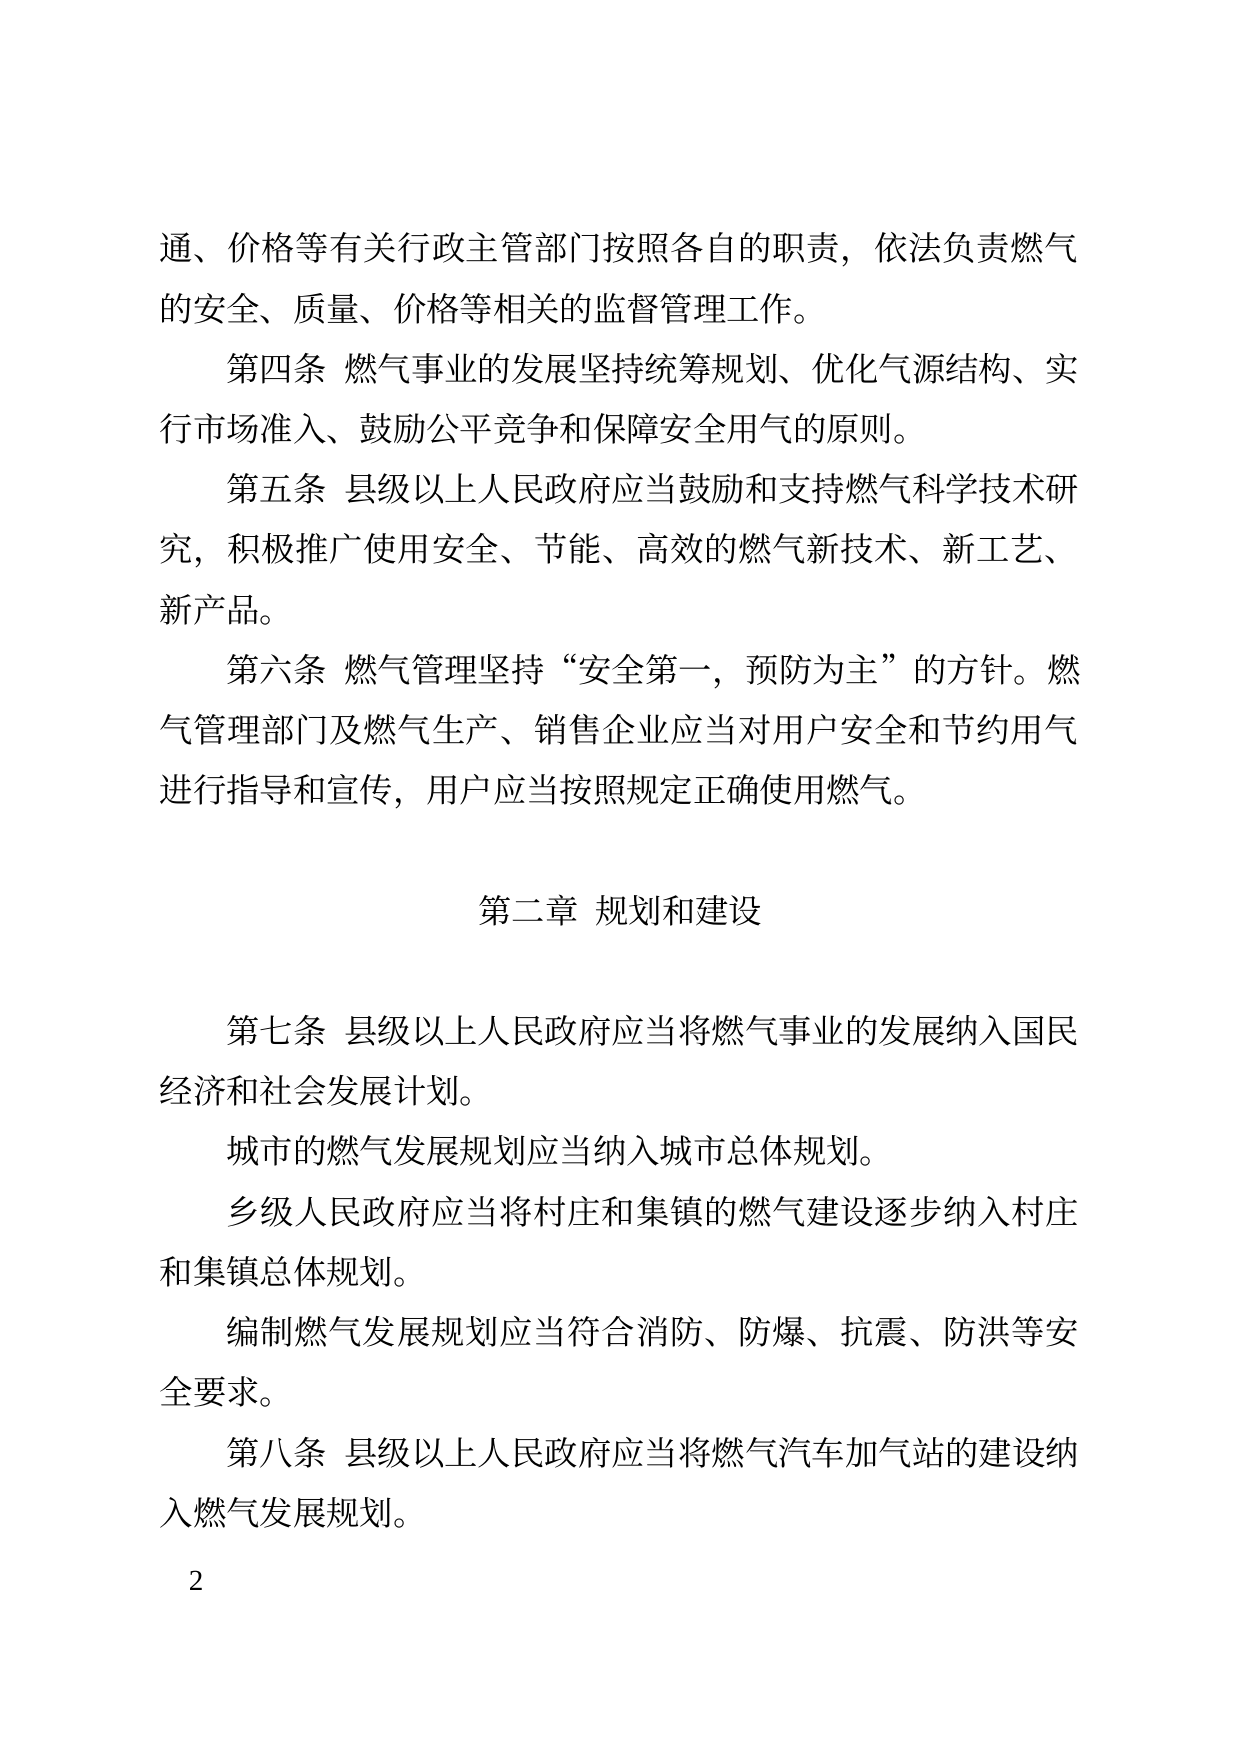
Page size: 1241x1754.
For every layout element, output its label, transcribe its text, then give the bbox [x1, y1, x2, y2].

text 第六条 燃气管理坚持“安全第一，预防为主”的方针。燃气管理部门及燃气生产、销售企业应当对用户安全和节约用气进行指导和宣传，用户应当按照规定正确使用燃气。 [159, 634, 1081, 815]
text 第四条 燃气事业的发展坚持统筹规划、优化气源结构、实行市场准入、鼓励公平竞争和保障安全用气的原则。 [159, 333, 1081, 453]
text 乡级人民政府应当将村庄和集镇的燃气建设逐步纳入村庄和集镇总体规划。 [159, 1176, 1081, 1296]
text 第七条 县级以上人民政府应当将燃气事业的发展纳入国民经济和社会发展计划。 [159, 995, 1081, 1116]
text 第二章 规划和建设 [159, 875, 1081, 935]
text 第五条 县级以上人民政府应当鼓励和支持燃气科学技术研究，积极推广使用安全、节能、高效的燃气新技术、新工艺、新产品。 [159, 453, 1081, 634]
text 编制燃气发展规划应当符合消防、防爆、抗震、防洪等安全要求。 [159, 1296, 1081, 1417]
text 城市的燃气发展规划应当纳入城市总体规划。 [159, 1116, 1081, 1176]
text 第八条 县级以上人民政府应当将燃气汽车加气站的建设纳入燃气发展规划。 [159, 1417, 1081, 1537]
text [159, 213, 1081, 333]
